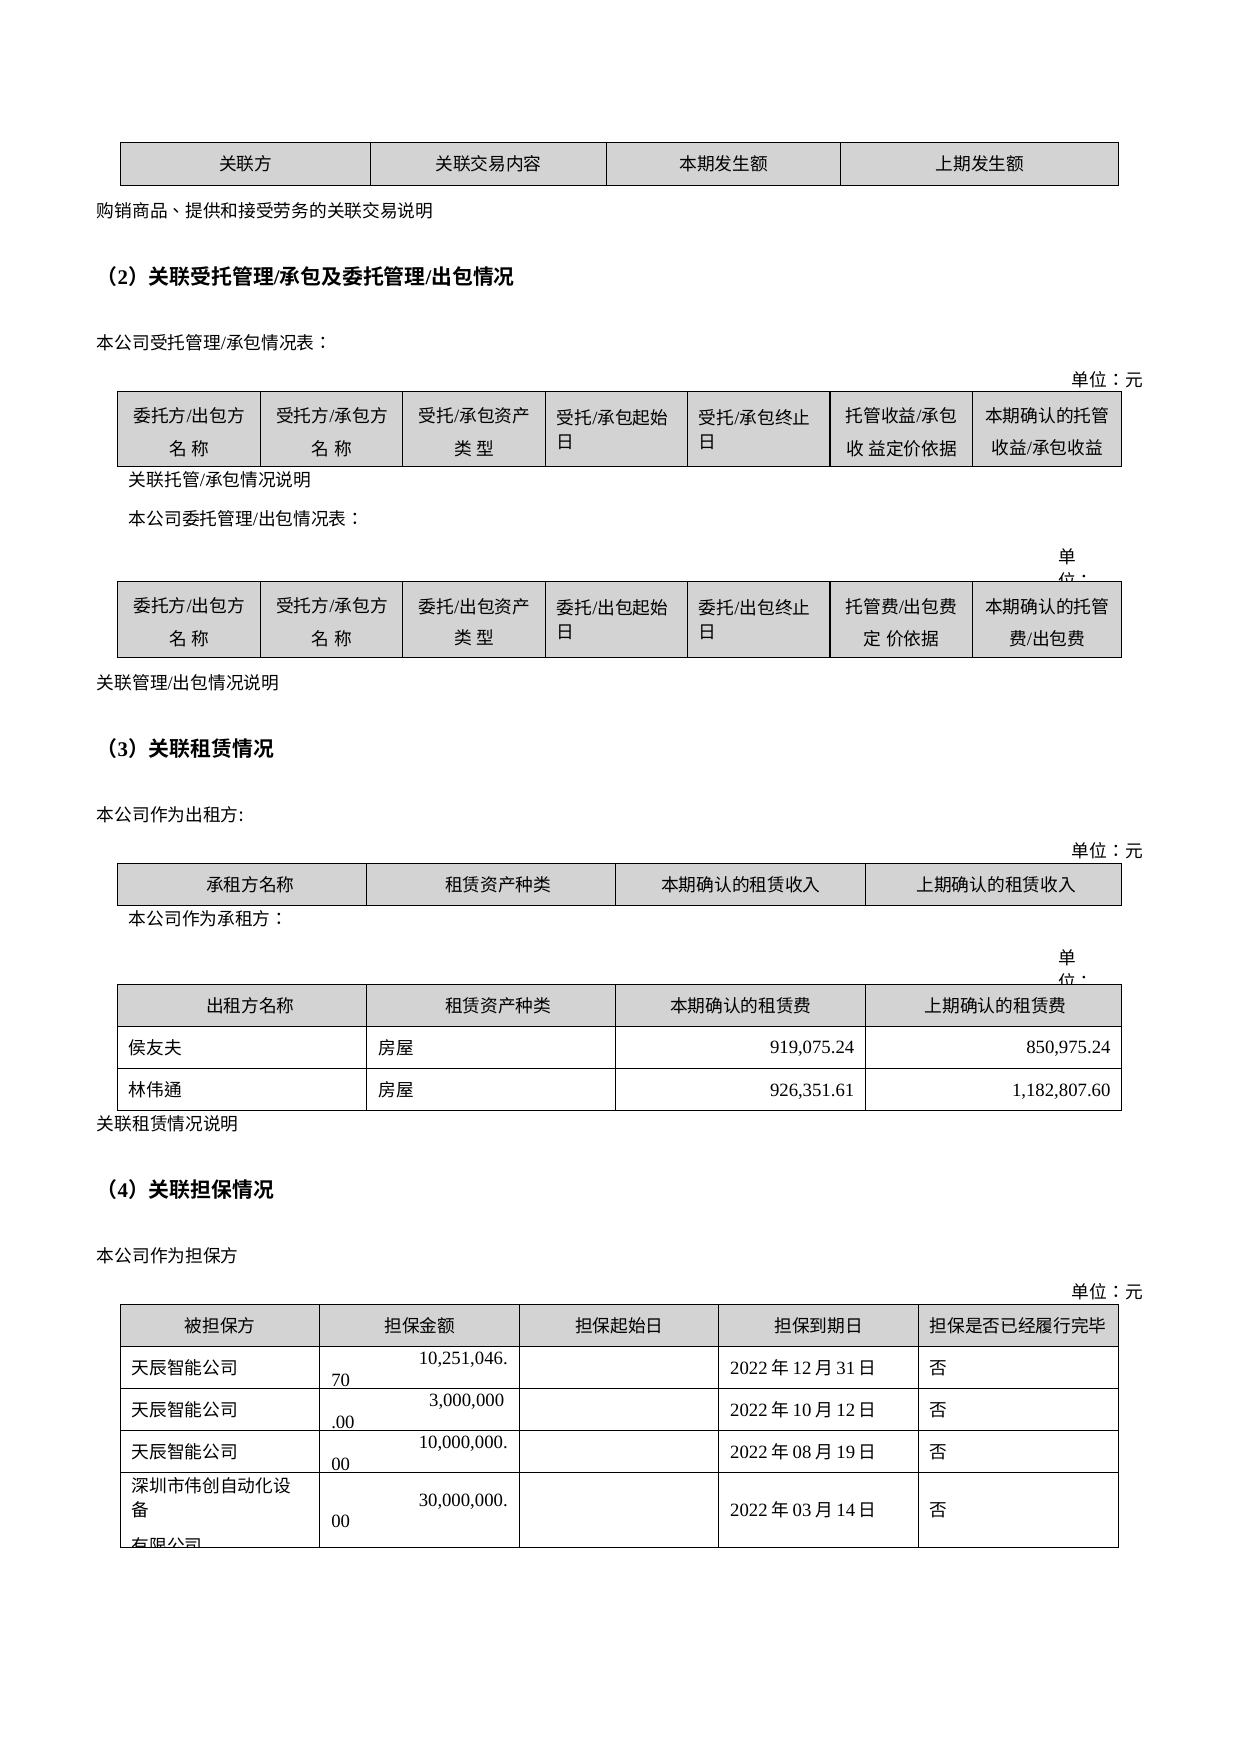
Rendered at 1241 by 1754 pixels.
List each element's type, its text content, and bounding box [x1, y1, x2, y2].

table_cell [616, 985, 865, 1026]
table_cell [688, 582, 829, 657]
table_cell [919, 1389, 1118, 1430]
text 关联管理/出包情况说明 [97, 670, 1142, 694]
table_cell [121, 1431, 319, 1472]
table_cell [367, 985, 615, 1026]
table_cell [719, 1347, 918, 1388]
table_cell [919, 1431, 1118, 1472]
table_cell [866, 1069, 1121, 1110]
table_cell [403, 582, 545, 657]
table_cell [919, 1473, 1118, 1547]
text 单位：元 [97, 839, 1142, 863]
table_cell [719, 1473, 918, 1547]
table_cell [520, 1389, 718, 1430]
text 购销商品、提供和接受劳务的关联交易说明 [97, 199, 1142, 223]
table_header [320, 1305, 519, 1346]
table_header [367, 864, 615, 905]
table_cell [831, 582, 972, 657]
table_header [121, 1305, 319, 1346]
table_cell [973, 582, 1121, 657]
subtitle （3）关联租赁情况 [97, 734, 1142, 762]
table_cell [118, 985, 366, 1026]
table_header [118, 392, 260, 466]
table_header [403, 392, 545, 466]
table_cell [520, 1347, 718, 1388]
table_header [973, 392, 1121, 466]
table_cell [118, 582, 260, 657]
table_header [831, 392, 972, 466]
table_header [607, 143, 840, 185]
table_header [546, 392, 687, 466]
text 本公司受托管理/承包情况表： [97, 330, 1142, 354]
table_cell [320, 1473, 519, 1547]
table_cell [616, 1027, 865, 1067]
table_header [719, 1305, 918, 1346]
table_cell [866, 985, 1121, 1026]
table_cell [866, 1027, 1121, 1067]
text 本公司作为担保方 [97, 1243, 1142, 1267]
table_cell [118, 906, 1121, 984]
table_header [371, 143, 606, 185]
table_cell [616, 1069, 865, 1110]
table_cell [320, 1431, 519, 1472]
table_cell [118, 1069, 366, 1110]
subtitle （4）关联担保情况 [97, 1175, 1142, 1204]
text 本公司作为出租方: [97, 802, 1142, 826]
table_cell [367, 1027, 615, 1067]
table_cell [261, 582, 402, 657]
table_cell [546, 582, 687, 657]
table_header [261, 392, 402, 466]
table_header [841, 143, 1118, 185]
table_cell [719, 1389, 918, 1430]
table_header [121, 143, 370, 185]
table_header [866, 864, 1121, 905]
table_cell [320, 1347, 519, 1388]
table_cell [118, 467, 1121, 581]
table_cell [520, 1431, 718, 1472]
subtitle （2）关联受托管理/承包及委托管理/出包情况 [97, 262, 1142, 291]
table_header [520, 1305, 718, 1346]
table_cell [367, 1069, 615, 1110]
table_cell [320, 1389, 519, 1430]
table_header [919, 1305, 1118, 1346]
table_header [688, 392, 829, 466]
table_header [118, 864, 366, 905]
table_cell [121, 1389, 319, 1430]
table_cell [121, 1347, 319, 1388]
text 单位：元 [97, 1280, 1142, 1304]
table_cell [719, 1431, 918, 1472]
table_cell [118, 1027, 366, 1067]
text 单位：元 [97, 367, 1142, 391]
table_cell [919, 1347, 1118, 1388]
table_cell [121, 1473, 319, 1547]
text 关联租赁情况说明 [97, 1111, 1142, 1136]
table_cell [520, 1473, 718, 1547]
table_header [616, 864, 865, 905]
